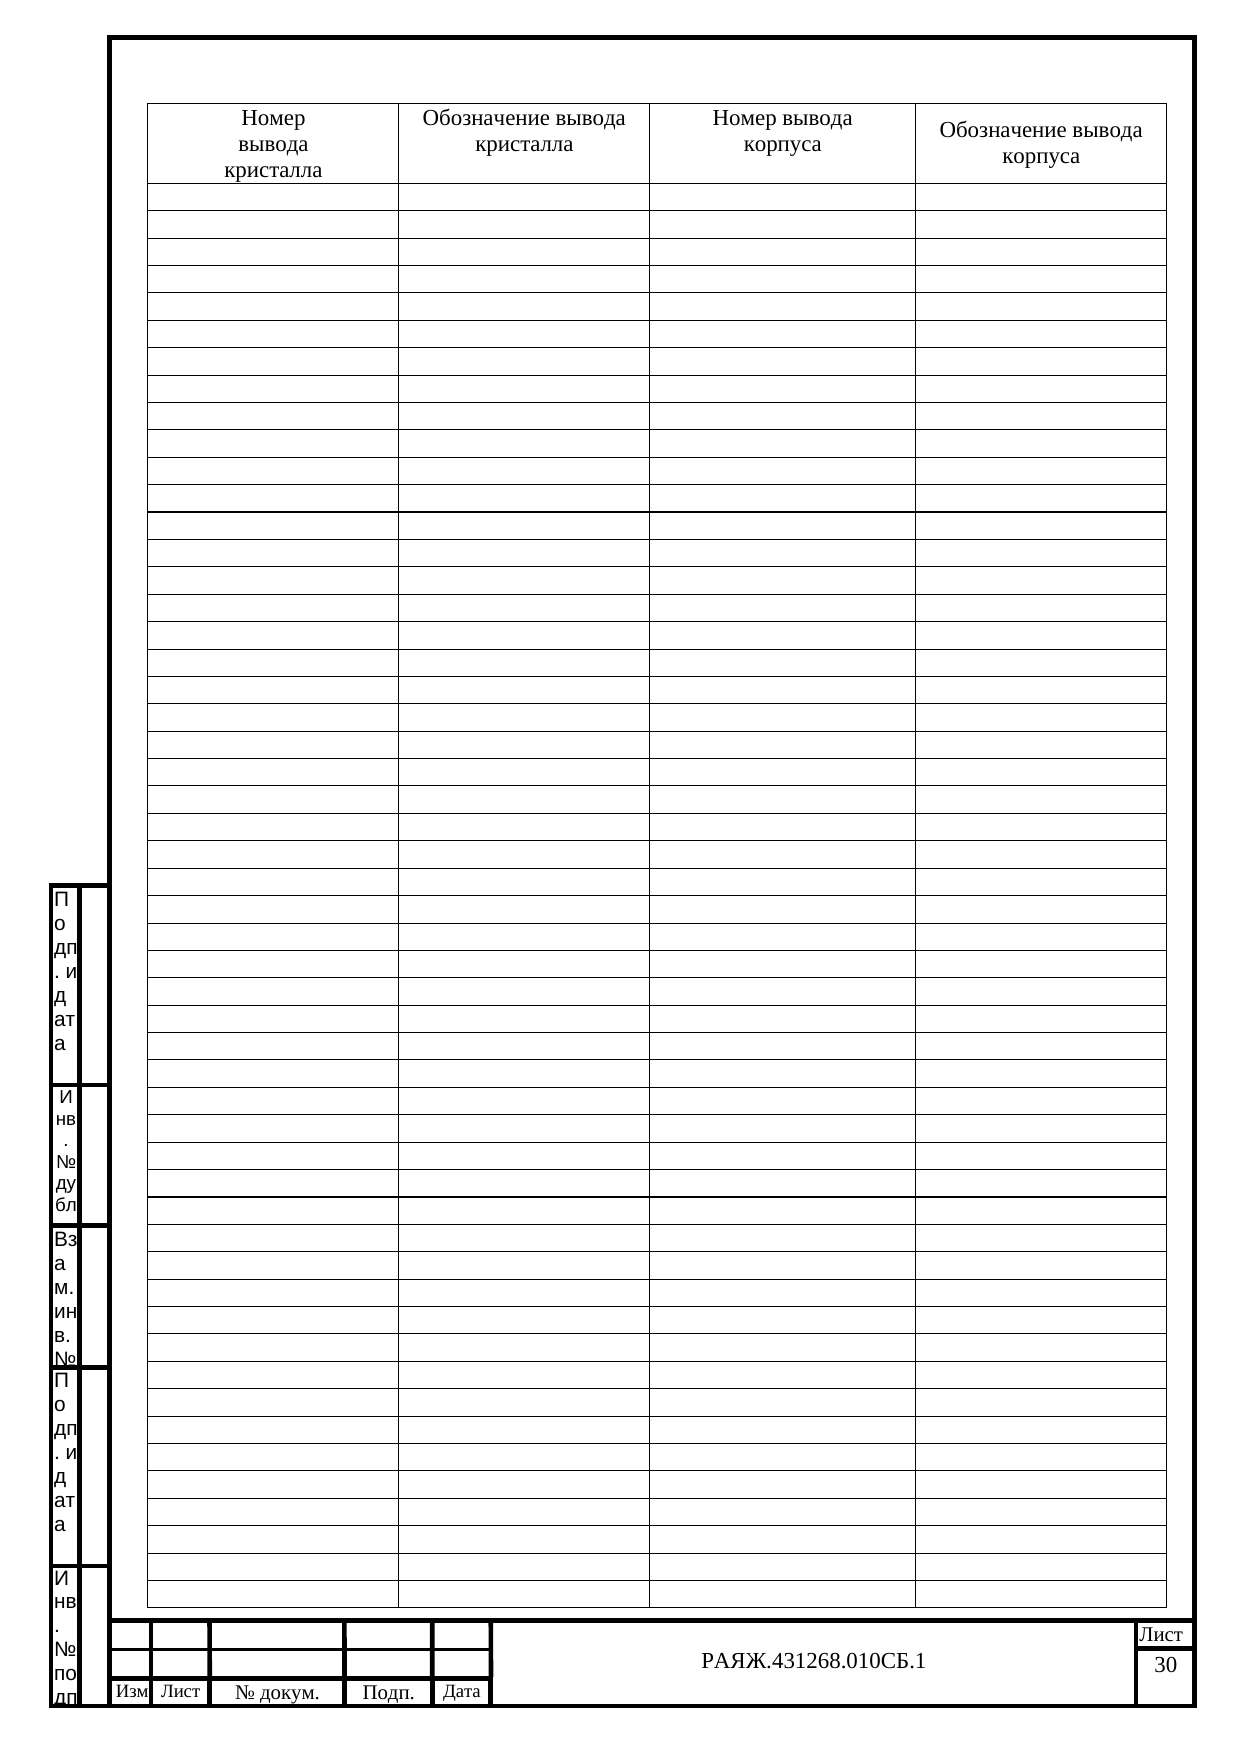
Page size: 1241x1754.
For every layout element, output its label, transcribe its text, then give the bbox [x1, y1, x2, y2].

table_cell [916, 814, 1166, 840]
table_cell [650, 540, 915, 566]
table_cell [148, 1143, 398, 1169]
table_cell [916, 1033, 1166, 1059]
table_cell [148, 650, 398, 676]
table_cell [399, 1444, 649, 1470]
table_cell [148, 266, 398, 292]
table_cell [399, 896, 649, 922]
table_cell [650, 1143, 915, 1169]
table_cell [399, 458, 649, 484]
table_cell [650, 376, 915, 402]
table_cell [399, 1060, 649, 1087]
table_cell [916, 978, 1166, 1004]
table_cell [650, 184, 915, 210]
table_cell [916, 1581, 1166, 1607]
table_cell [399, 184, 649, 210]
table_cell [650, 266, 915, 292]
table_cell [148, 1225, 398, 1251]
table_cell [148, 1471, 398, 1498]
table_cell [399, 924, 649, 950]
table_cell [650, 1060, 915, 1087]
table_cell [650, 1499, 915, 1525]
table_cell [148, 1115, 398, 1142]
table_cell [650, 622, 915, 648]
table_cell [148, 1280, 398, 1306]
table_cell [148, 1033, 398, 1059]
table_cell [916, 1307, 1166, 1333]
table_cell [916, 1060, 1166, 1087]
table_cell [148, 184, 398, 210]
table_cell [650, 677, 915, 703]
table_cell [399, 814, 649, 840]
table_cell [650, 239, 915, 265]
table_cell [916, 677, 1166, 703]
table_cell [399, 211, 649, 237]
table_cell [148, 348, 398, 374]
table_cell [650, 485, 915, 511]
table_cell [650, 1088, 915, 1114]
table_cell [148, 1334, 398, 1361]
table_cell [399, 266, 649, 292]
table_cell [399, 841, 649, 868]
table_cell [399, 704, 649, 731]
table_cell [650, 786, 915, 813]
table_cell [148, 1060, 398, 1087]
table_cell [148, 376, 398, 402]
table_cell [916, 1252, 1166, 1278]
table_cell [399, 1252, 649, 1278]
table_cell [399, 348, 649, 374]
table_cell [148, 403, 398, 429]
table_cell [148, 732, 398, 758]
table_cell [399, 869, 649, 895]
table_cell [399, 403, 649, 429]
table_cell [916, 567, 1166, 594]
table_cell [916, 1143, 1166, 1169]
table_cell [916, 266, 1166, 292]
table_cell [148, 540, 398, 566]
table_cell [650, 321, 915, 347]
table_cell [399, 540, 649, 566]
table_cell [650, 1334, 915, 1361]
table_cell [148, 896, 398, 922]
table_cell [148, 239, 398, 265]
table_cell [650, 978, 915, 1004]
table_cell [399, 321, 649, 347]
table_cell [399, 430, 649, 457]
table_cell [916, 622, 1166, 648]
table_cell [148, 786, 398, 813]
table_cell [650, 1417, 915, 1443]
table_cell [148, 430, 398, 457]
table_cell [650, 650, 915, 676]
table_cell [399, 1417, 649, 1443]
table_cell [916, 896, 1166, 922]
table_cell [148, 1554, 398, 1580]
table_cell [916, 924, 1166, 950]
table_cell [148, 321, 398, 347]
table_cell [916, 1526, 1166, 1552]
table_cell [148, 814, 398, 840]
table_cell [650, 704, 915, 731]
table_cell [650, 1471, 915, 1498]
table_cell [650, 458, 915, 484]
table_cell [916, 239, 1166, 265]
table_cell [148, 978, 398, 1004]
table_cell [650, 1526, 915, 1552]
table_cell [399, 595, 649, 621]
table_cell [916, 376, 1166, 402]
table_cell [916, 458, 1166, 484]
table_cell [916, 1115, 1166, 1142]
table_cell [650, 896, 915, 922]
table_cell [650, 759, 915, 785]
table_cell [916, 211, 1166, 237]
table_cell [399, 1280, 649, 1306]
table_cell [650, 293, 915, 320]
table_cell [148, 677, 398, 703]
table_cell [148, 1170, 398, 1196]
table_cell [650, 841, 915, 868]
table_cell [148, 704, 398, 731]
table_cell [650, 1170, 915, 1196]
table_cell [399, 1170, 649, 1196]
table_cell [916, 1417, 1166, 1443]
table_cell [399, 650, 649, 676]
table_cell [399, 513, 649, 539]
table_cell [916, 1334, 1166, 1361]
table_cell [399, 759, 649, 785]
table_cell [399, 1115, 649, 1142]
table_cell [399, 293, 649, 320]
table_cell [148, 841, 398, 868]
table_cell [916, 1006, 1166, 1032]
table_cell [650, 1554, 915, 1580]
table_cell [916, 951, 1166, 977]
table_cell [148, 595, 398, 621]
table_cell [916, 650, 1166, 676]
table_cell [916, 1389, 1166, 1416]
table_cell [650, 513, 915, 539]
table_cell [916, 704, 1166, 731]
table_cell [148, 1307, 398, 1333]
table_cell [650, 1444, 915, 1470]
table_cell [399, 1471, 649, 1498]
table_header Обозначение вывода кристалла [399, 104, 649, 183]
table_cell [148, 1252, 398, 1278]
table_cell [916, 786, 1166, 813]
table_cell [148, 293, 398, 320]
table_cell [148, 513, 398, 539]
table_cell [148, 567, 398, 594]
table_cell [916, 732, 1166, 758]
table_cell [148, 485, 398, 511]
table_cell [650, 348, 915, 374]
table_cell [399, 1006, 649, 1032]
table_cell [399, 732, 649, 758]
table_header Обозначение вывода корпуса [916, 104, 1166, 183]
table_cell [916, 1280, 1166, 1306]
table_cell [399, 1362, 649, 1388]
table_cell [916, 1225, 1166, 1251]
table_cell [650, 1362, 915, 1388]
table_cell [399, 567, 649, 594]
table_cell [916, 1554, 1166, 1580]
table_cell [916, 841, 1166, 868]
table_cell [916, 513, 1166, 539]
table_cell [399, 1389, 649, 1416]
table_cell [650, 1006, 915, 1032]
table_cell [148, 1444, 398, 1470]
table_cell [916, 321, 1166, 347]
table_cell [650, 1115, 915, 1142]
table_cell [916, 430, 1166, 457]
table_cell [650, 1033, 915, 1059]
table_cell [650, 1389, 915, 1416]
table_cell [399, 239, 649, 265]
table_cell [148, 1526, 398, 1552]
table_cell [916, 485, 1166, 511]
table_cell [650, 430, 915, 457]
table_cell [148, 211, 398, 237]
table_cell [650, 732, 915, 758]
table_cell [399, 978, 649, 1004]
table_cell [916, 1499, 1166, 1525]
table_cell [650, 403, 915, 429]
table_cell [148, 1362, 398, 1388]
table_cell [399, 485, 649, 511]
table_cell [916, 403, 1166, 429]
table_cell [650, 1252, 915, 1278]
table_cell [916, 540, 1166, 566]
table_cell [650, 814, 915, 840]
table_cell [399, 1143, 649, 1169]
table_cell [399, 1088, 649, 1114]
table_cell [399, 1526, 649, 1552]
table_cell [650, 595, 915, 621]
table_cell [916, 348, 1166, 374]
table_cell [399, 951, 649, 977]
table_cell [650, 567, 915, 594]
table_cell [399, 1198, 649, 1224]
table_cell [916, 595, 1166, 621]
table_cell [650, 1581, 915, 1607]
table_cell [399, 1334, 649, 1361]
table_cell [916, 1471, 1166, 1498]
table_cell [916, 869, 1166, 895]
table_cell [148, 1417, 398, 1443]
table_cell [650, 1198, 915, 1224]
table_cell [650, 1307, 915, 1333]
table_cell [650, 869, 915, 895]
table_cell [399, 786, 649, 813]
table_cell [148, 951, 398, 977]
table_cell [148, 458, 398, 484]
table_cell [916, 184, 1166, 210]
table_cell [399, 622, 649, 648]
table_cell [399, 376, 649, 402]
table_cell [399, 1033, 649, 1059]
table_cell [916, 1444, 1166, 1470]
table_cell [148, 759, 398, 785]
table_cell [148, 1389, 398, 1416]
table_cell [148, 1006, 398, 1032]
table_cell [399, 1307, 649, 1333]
table_header Номер вывода кристалла [148, 104, 398, 183]
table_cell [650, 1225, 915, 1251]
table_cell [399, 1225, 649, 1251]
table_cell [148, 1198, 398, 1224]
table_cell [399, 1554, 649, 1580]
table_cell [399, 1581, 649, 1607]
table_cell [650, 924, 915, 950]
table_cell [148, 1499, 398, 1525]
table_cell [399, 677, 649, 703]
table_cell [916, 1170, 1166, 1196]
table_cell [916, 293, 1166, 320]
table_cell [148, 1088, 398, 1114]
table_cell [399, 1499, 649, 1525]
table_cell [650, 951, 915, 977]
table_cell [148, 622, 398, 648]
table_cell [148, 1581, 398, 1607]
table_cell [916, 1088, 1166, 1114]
table_header Номер вывода корпуса [650, 104, 915, 183]
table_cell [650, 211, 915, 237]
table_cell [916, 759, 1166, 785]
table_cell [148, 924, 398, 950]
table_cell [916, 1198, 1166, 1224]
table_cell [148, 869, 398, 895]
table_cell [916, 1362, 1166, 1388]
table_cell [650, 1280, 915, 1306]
